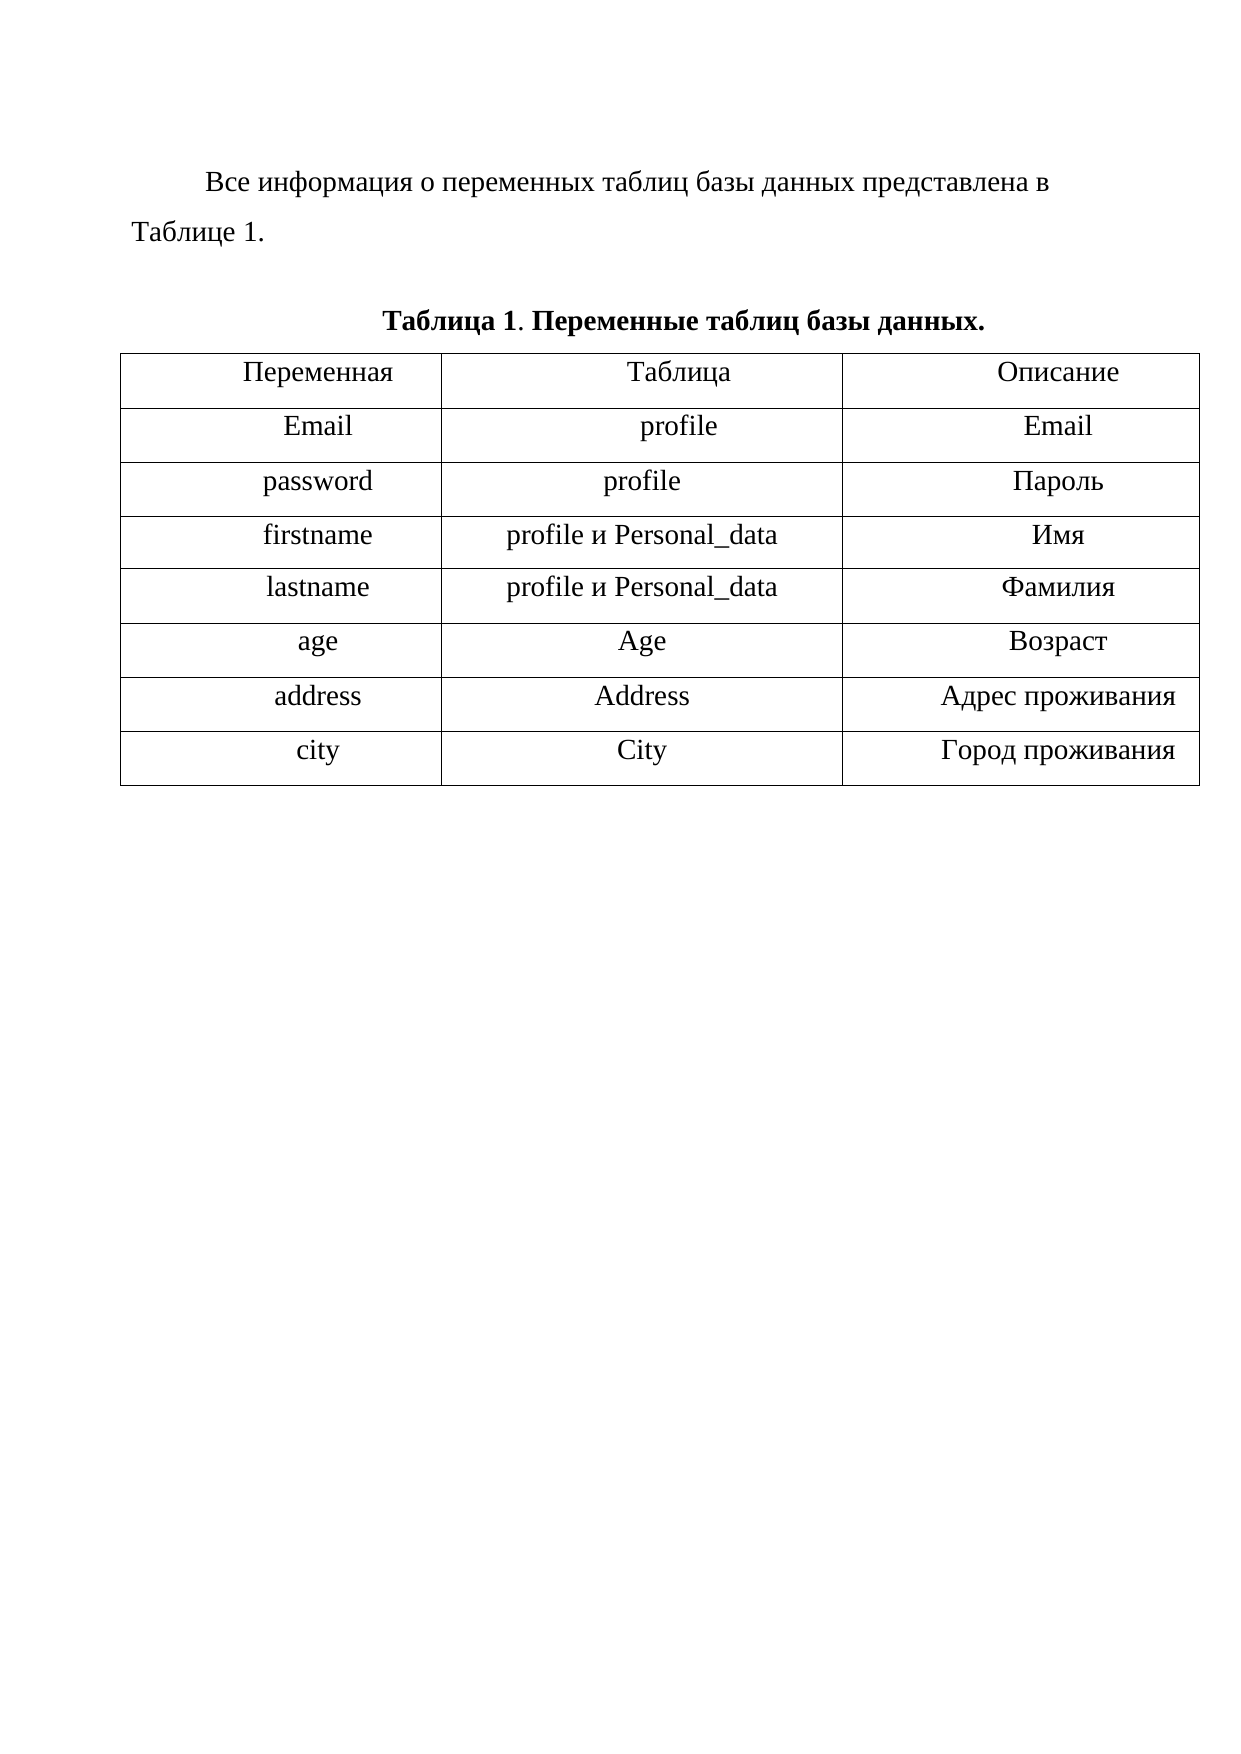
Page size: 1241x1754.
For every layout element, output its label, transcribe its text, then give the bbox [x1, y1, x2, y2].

table_cell Email [843, 409, 1199, 462]
table_cell profile [442, 409, 842, 462]
table_cell Фамилия [843, 569, 1199, 622]
table_cell city [121, 732, 441, 785]
text Все информация о переменных таблиц базы данных представлена в Таблице 1. [131, 164, 1162, 248]
table_cell Имя [843, 517, 1199, 568]
table_header Описание [843, 354, 1199, 407]
table_cell profile [442, 463, 842, 516]
table_header Переменная [121, 354, 441, 407]
table_cell firstname [121, 517, 441, 568]
table_cell Address [442, 678, 842, 731]
table_cell password [121, 463, 441, 516]
table_cell profile и Personal_data [442, 569, 842, 622]
table_header Таблица [442, 354, 842, 407]
table_cell Пароль [843, 463, 1199, 516]
table_cell Адрес проживания [843, 678, 1199, 731]
table_cell Age [442, 624, 842, 677]
table_cell profile и Personal_data [442, 517, 842, 568]
text Таблица 1. Переменные таблиц базы данных. [205, 303, 1162, 337]
table_cell address [121, 678, 441, 731]
table_cell age [121, 624, 441, 677]
table_cell lastname [121, 569, 441, 622]
table_cell Город проживания [843, 732, 1199, 785]
table_cell Email [121, 409, 441, 462]
table_cell Возраст [843, 624, 1199, 677]
table_cell City [442, 732, 842, 785]
